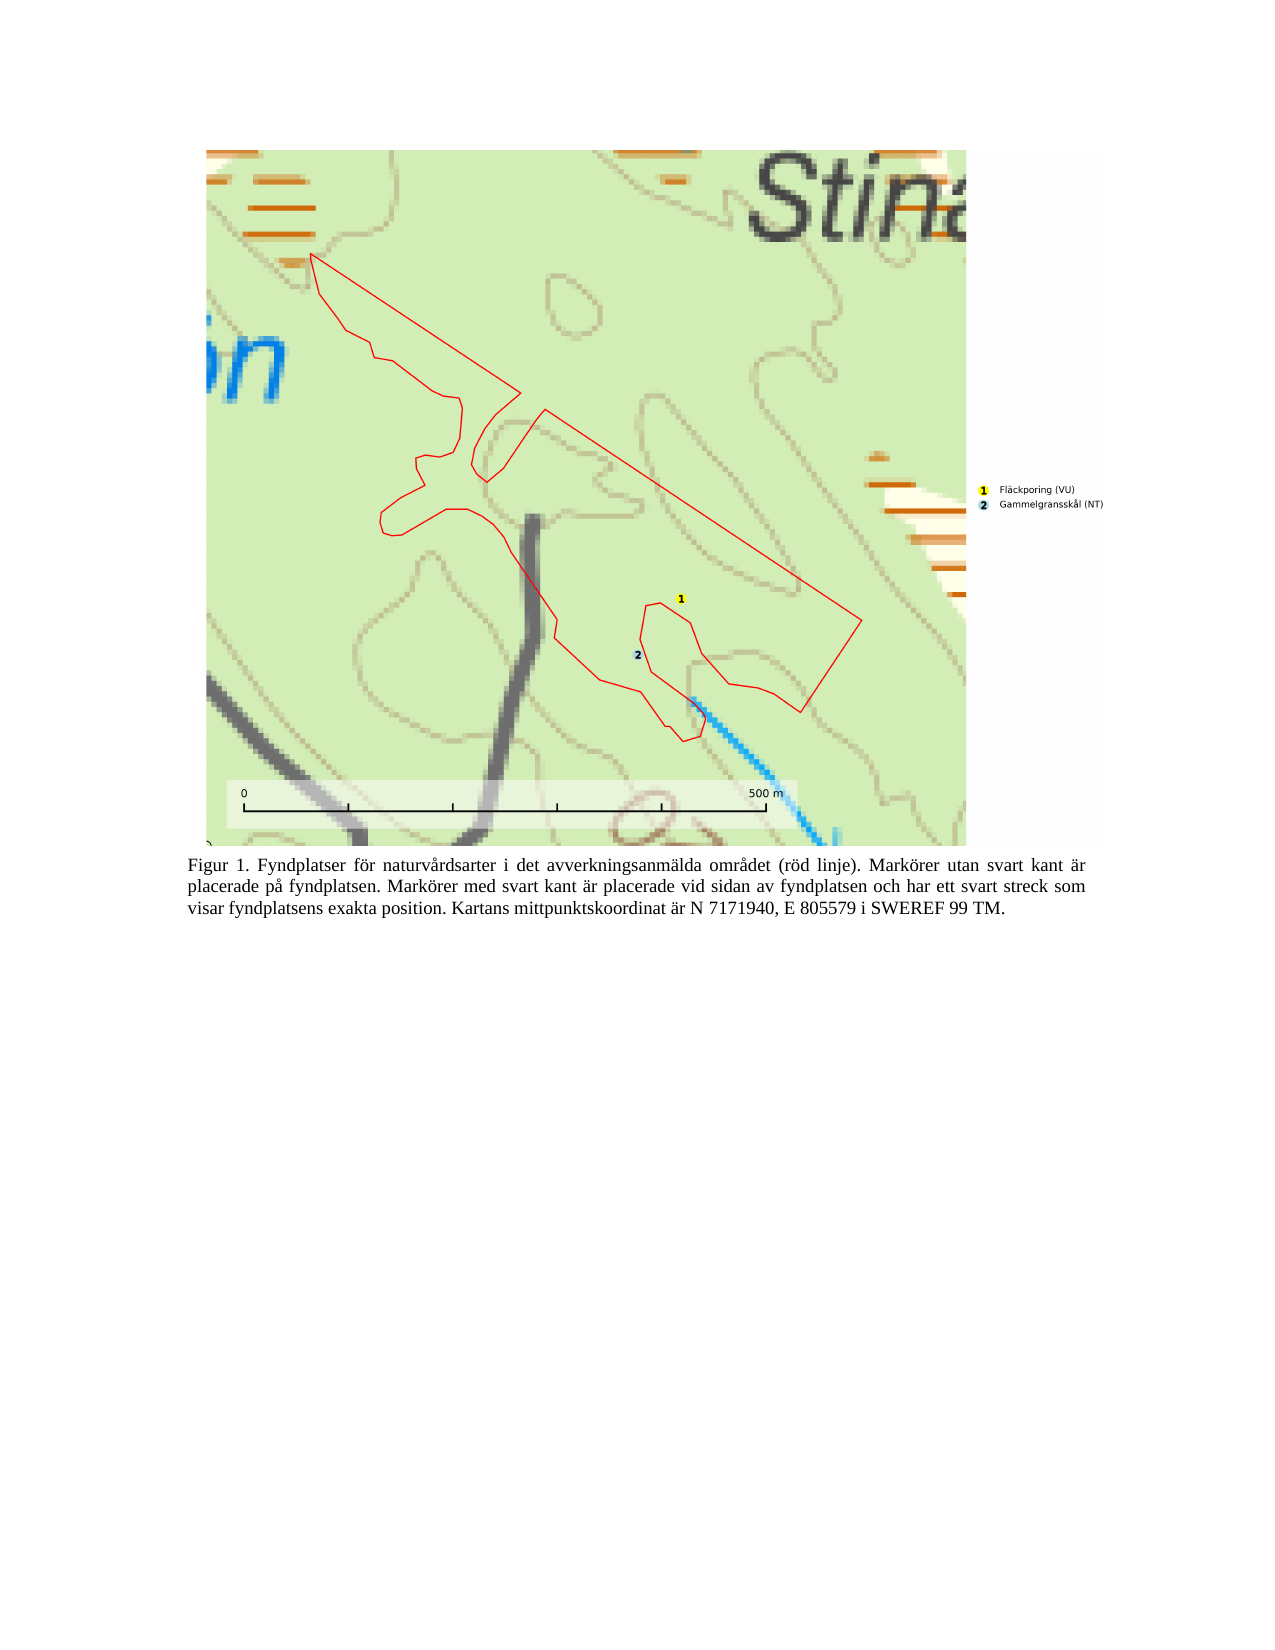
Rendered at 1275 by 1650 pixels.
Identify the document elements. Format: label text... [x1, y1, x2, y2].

text Figur 1. Fyndplatser för naturvårdsarter i det avverkningsanmälda området (röd linje). Markörer utan svart kant är placerade på fyndplatsen. Markörer med svart kant är placerade vid sidan av fyndplatsen och har ett svart streck som visar fyndplatsens exakta position. Kartans mittpunktskoordinat är N 7171940, E 805579 i SWEREF 99 TM. [187, 854, 1087, 918]
picture [206, 150, 1107, 846]
